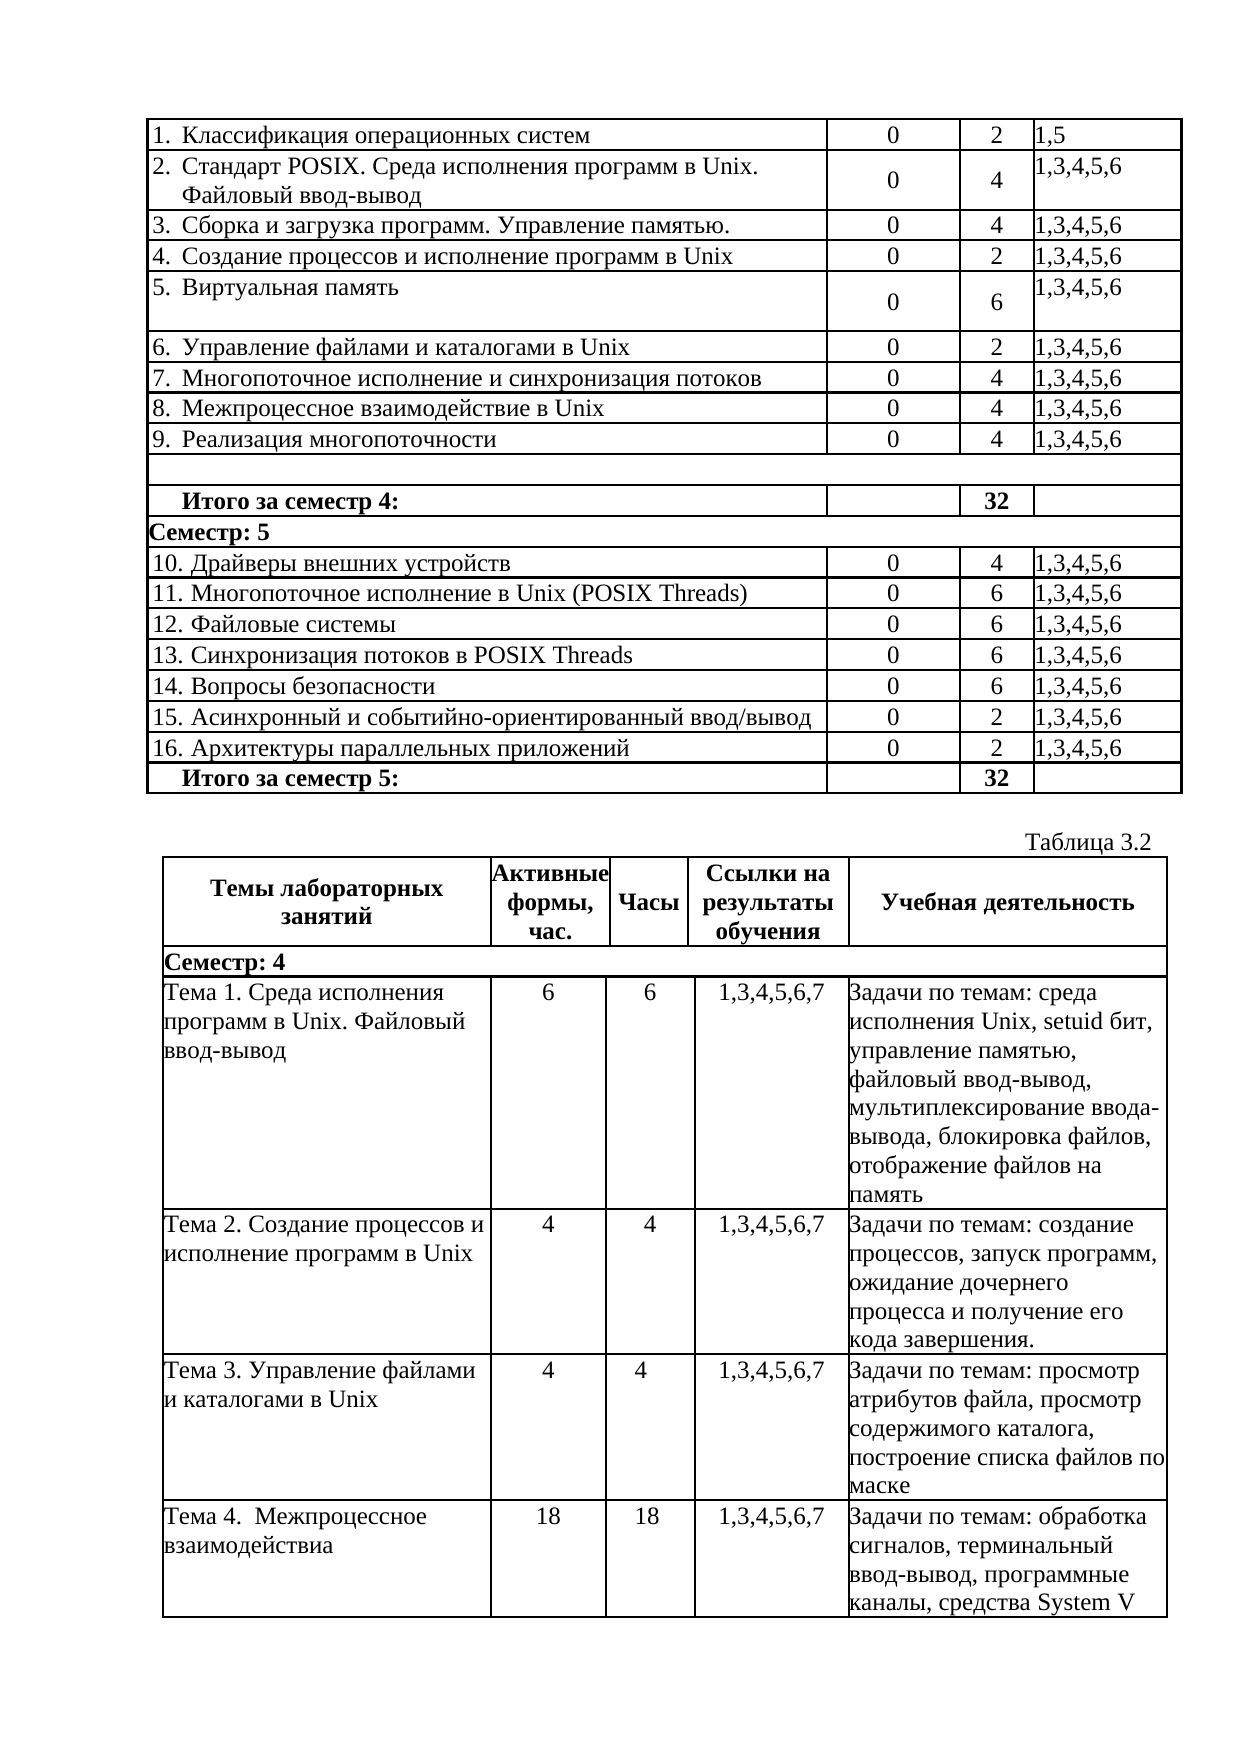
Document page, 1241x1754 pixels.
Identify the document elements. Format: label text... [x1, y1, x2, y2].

table_cell 0 [828, 272, 959, 330]
table_cell Тема 3. Управление файлами и каталогами в Unix [164, 1355, 490, 1499]
table_cell 1,3,4,5,6 [1035, 609, 1180, 638]
table_cell 4 [961, 424, 1033, 453]
table_cell Семестр: 5 [149, 517, 1180, 546]
table_cell Задачи по темам: среда исполнения Unix, setuid бит, управление памятью, файловый ввод-вывод, мультиплексирование ввода-вывода, блокировка файлов, отображение файлов на память [850, 978, 1166, 1207]
table_cell 4 [607, 1355, 694, 1499]
table_cell [1035, 486, 1180, 515]
table_cell 1,3,4,5,6 [1035, 332, 1180, 361]
table_cell 0 [828, 671, 959, 700]
table_cell [828, 764, 959, 792]
table_cell 32 [961, 764, 1033, 792]
table_cell 1,3,4,5,6 [1035, 579, 1180, 607]
table_cell Задачи по темам: просмотр атрибутов файла, просмотр содержимого каталога, построение списка файлов по маске [850, 1355, 1166, 1499]
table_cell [164, 1501, 490, 1616]
table_cell 32 [961, 486, 1033, 515]
table_cell 1,3,4,5,6 [1035, 241, 1180, 270]
table_cell 0 [828, 579, 959, 607]
table_cell 18 [607, 1501, 694, 1616]
table_cell Тема 1. Среда исполнения программ в Unix. Файловый ввод-вывод [164, 978, 490, 1207]
table_header Учебная деятельность [850, 858, 1166, 944]
table_cell 4 [961, 151, 1033, 208]
table_cell Сборка и загрузка программ. Управление памятью. [149, 211, 826, 239]
text Таблица 3.2 [177, 827, 1152, 856]
table_cell Итого за семестр 4: [149, 486, 826, 515]
table_cell Управление файлами и каталогами в Unix [149, 332, 826, 361]
table_cell 1,5 [1035, 120, 1180, 149]
table_cell 1,3,4,5,6 [1035, 702, 1180, 731]
table_cell Классификация операционных систем [149, 120, 826, 149]
table_cell 1,3,4,5,6 [1035, 394, 1180, 422]
table_cell Итого за семестр 5: [149, 764, 826, 792]
table_cell 4 [961, 211, 1033, 239]
table_cell 2 [961, 702, 1033, 731]
table_cell 4 [961, 363, 1033, 391]
table_cell 6 [961, 671, 1033, 700]
table_cell 6 [961, 579, 1033, 607]
table_cell 0 [828, 640, 959, 669]
table_cell [149, 455, 1180, 484]
table_header Ссылки на результаты обучения [689, 858, 848, 944]
table_cell Асинхронный и событийно-ориентированный ввод/вывод [149, 702, 826, 731]
table_cell 2 [961, 120, 1033, 149]
table_cell 4 [492, 1355, 605, 1499]
table_cell 6 [492, 978, 605, 1207]
table_cell 1,3,4,5,6 [1035, 424, 1180, 453]
table_cell Стандарт POSIX. Среда исполнения программ в Unix. Файловый ввод-вывод [149, 151, 826, 208]
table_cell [850, 1501, 1166, 1616]
table_header Темы лабораторных занятий [164, 858, 490, 944]
table_cell 0 [828, 120, 959, 149]
table_cell 0 [828, 241, 959, 270]
table_cell 2 [961, 733, 1033, 761]
table_cell 4 [492, 1210, 605, 1353]
table_cell 1,3,4,5,6 [1035, 733, 1180, 761]
table_cell 2 [961, 332, 1033, 361]
table_cell Создание процессов и исполнение программ в Unix [149, 241, 826, 270]
table_cell 0 [828, 363, 959, 391]
table_cell 0 [828, 151, 959, 208]
table_cell 1,3,4,5,6,7 [696, 1501, 848, 1616]
table_cell Драйверы внешних устройств [149, 548, 826, 576]
table_cell [1035, 764, 1180, 792]
table_cell 0 [828, 424, 959, 453]
table_cell 1,3,4,5,6 [1035, 548, 1180, 576]
table_cell 4 [961, 394, 1033, 422]
table_cell Архитектуры параллельных приложений [149, 733, 826, 761]
table_cell 6 [961, 272, 1033, 330]
table_cell 0 [828, 211, 959, 239]
table_header Активные формы, час. [492, 858, 609, 944]
table_cell Виртуальная память [149, 272, 826, 330]
table_cell 6 [961, 640, 1033, 669]
table_cell 0 [828, 394, 959, 422]
table_cell 4 [961, 548, 1033, 576]
table_cell 1,3,4,5,6,7 [696, 978, 848, 1207]
table_cell 1,3,4,5,6 [1035, 272, 1180, 330]
table_cell 1,3,4,5,6 [1035, 211, 1180, 239]
table_cell Задачи по темам: создание процессов, запуск программ, ожидание дочернего процесса и получение его кода завершения. [850, 1210, 1166, 1353]
table_cell 6 [961, 609, 1033, 638]
table_cell 0 [828, 609, 959, 638]
table_cell 1,3,4,5,6 [1035, 363, 1180, 391]
table_cell 0 [828, 332, 959, 361]
table_cell Тема 2. Создание процессов и исполнение программ в Unix [164, 1210, 490, 1353]
table_cell [828, 486, 959, 515]
table_cell 2 [961, 241, 1033, 270]
table_cell 1,3,4,5,6,7 [696, 1355, 848, 1499]
table_cell Вопросы безопасности [149, 671, 826, 700]
table_cell Семестр: 4 [164, 947, 1166, 975]
table_cell Синхронизация потоков в POSIX Threads [149, 640, 826, 669]
table_cell 0 [828, 702, 959, 731]
table_cell 18 [492, 1501, 605, 1616]
table_cell Межпроцессное взаимодействие в Unix [149, 394, 826, 422]
table_cell Многопоточное исполнение в Unix (POSIX Threads) [149, 579, 826, 607]
table_cell 1,3,4,5,6 [1035, 151, 1180, 208]
table_cell 1,3,4,5,6 [1035, 671, 1180, 700]
table_header Часы [611, 858, 687, 944]
table_cell Реализация многопоточности [149, 424, 826, 453]
table_cell Многопоточное исполнение и синхронизация потоков [149, 363, 826, 391]
table_cell 0 [828, 548, 959, 576]
table_cell 6 [607, 978, 694, 1207]
table_cell Файловые системы [149, 609, 826, 638]
table_cell 4 [607, 1210, 694, 1353]
table_cell 1,3,4,5,6 [1035, 640, 1180, 669]
table_cell 0 [828, 733, 959, 761]
table_cell 1,3,4,5,6,7 [696, 1210, 848, 1353]
